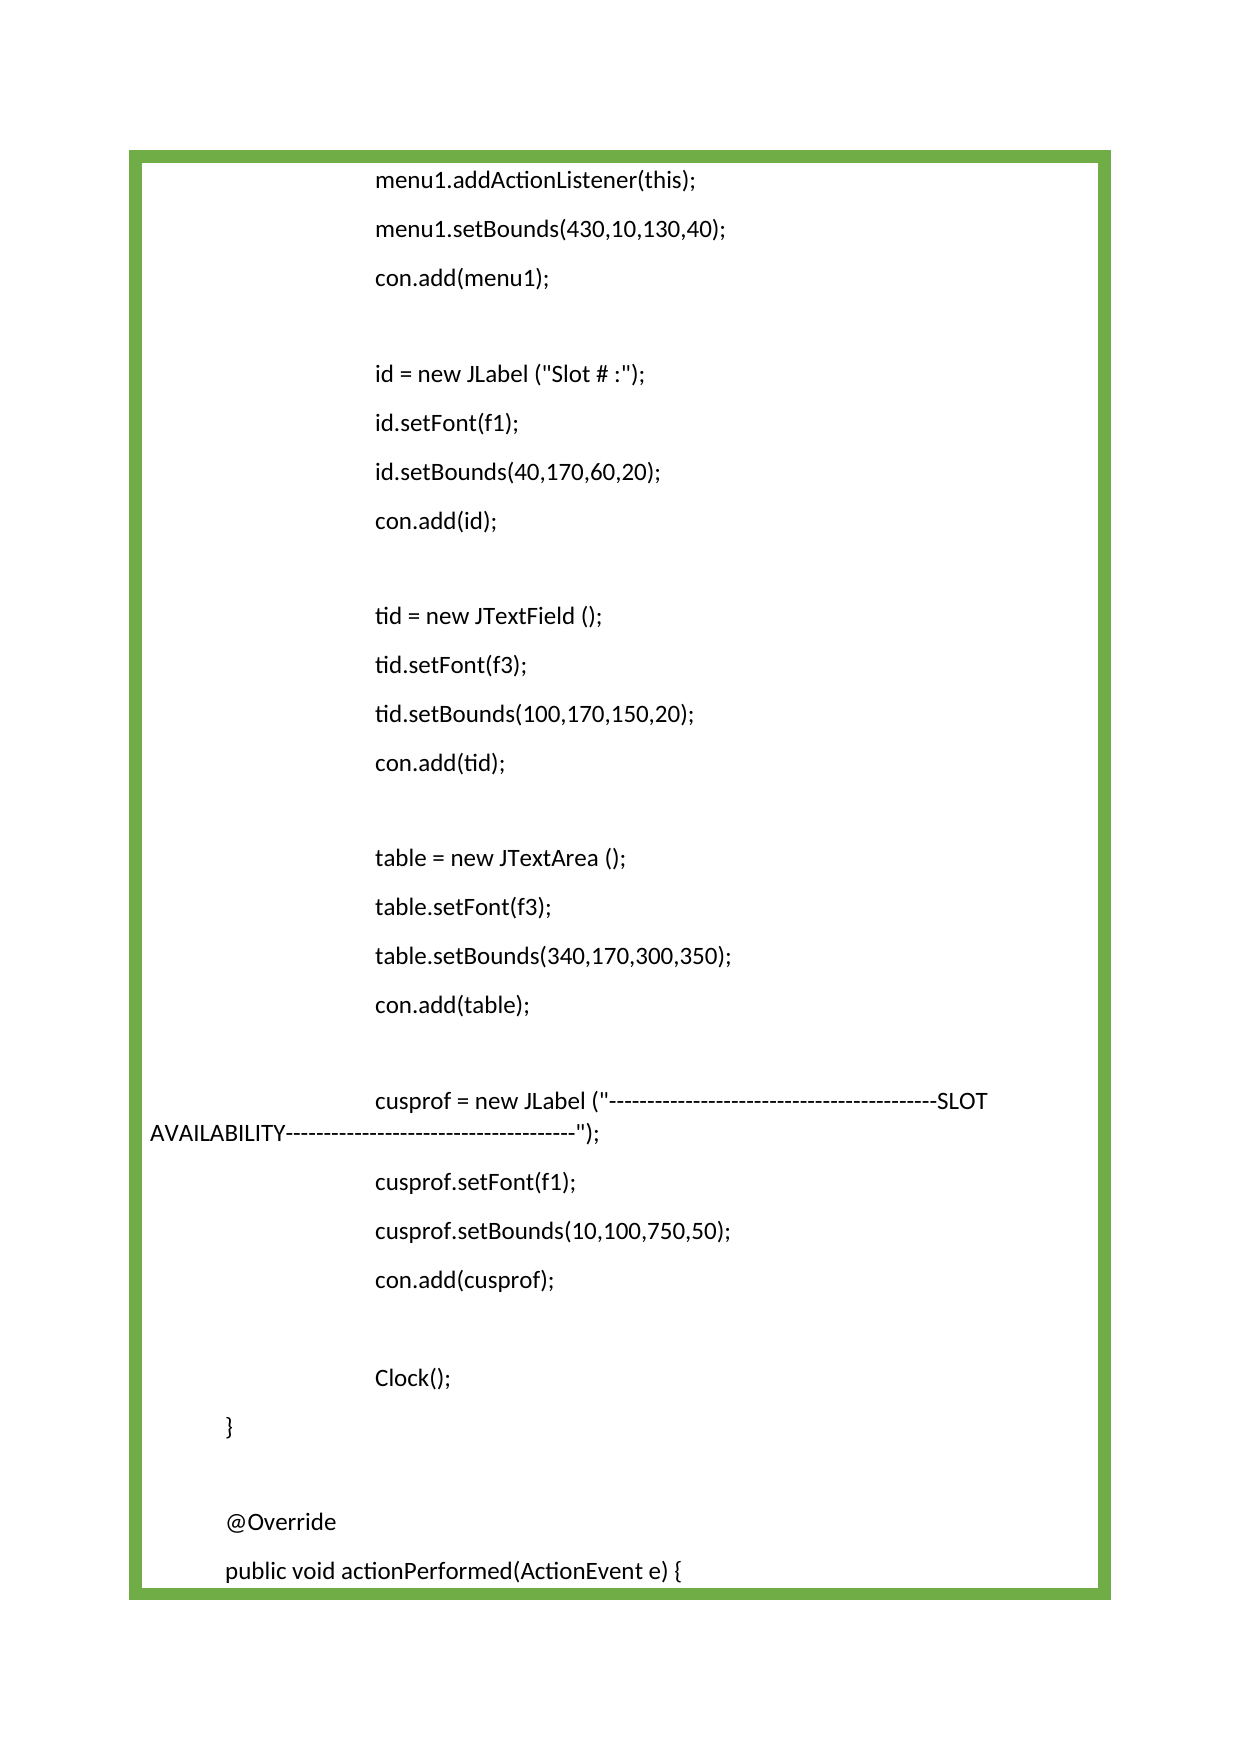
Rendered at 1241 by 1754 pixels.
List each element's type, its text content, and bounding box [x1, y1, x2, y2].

text con.add(menu1); [142, 248, 1098, 293]
text cusprof.setFont(f1); [142, 1151, 1098, 1197]
text menu1.setBounds(430,10,130,40); [142, 199, 1098, 244]
text cusprof = new JLabel ("-------------------------------------------SLOT AVAILABILITY--------------------------------------"); [142, 1070, 1098, 1148]
text table.setFont(f3); [142, 877, 1098, 922]
text tid.setBounds(100,170,150,20); [142, 683, 1098, 729]
text con.add(id); [142, 490, 1098, 535]
text con.add(cusprof); [142, 1249, 1098, 1294]
text menu1.addActionListener(this); [142, 163, 1098, 195]
text tid.setFont(f3); [142, 634, 1098, 680]
text id.setFont(f1); [142, 392, 1098, 437]
text public void actionPerformed(ActionEvent e) { [142, 1541, 1098, 1588]
text con.add(table); [142, 975, 1098, 1020]
text tid = new JTextField (); [142, 586, 1098, 631]
text table = new JTextArea (); [142, 828, 1098, 873]
text cusprof.setBounds(10,100,750,50); [142, 1200, 1098, 1246]
text con.add(tid); [142, 732, 1098, 778]
text @Override [142, 1492, 1098, 1537]
text id.setBounds(40,170,60,20); [142, 441, 1098, 486]
text id = new JLabel ("Slot # :"); [142, 343, 1098, 388]
text Clock(); [142, 1347, 1098, 1392]
text table.setBounds(340,170,300,350); [142, 926, 1098, 971]
text } [142, 1396, 1098, 1441]
